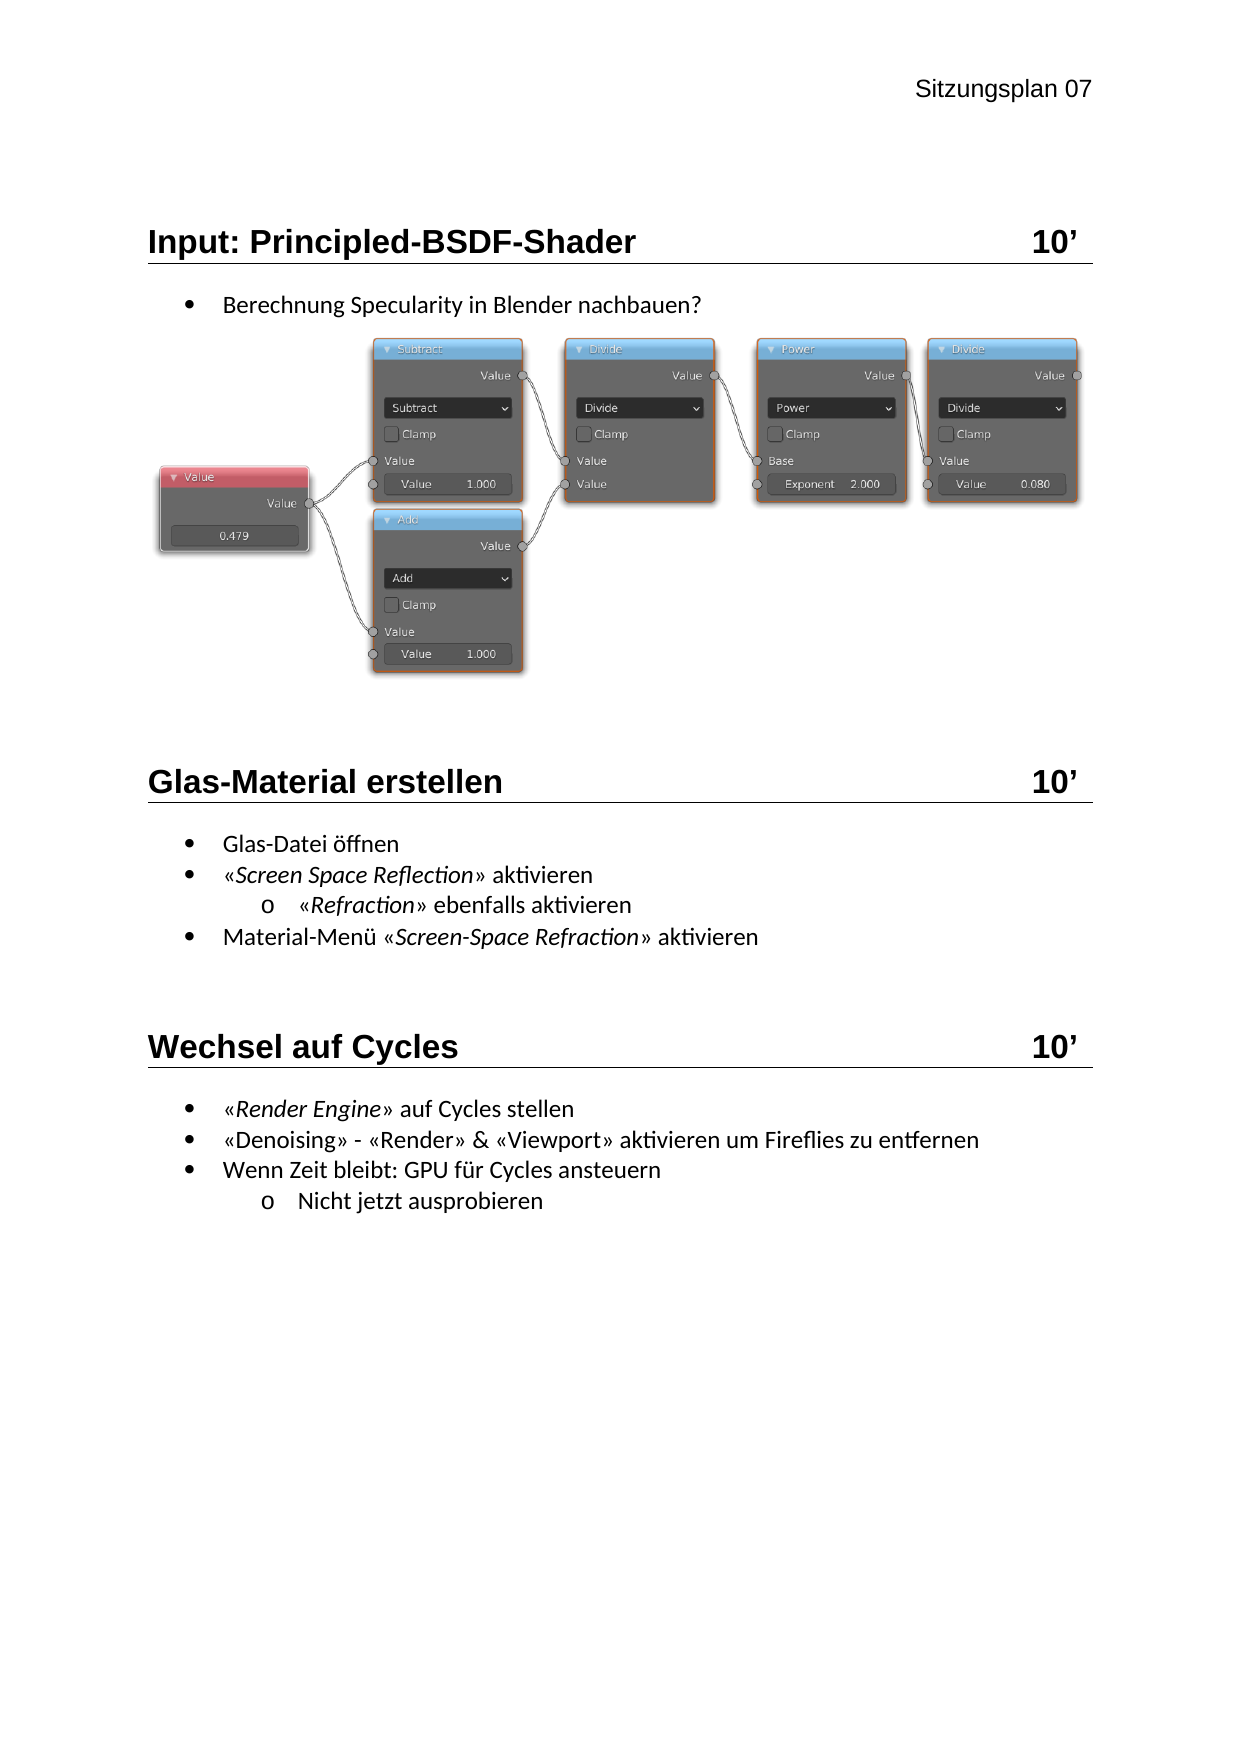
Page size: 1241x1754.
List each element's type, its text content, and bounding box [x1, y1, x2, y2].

subtitle Input: Principled-BSDF-Shader 10’ [148, 223, 1093, 263]
list Berechnung Specularity in Blender nachbauen? [185, 289, 1093, 319]
list «Refraction» ebenfalls aktivieren [260, 889, 1093, 921]
list «Denoising» - «Render» & «Viewport» aktivieren um Fireflies zu entfernen [185, 1124, 1093, 1154]
list «Render Engine» auf Cycles stellen [185, 1093, 1093, 1124]
picture [147, 319, 1093, 687]
list «Screen Space Reflection» aktivieren [185, 859, 1093, 889]
subtitle Wechsel auf Cycles 10’ [148, 1027, 1093, 1067]
list Wenn Zeit bleibt: GPU für Cycles ansteuern [185, 1154, 1093, 1185]
list Nicht jetzt ausprobieren [260, 1185, 1093, 1217]
list Material-Menü «Screen-Space Refraction» aktivieren [185, 921, 1093, 952]
subtitle Glas-Material erstellen 10’ [148, 762, 1093, 802]
list Glas-Datei öffnen [185, 828, 1093, 859]
